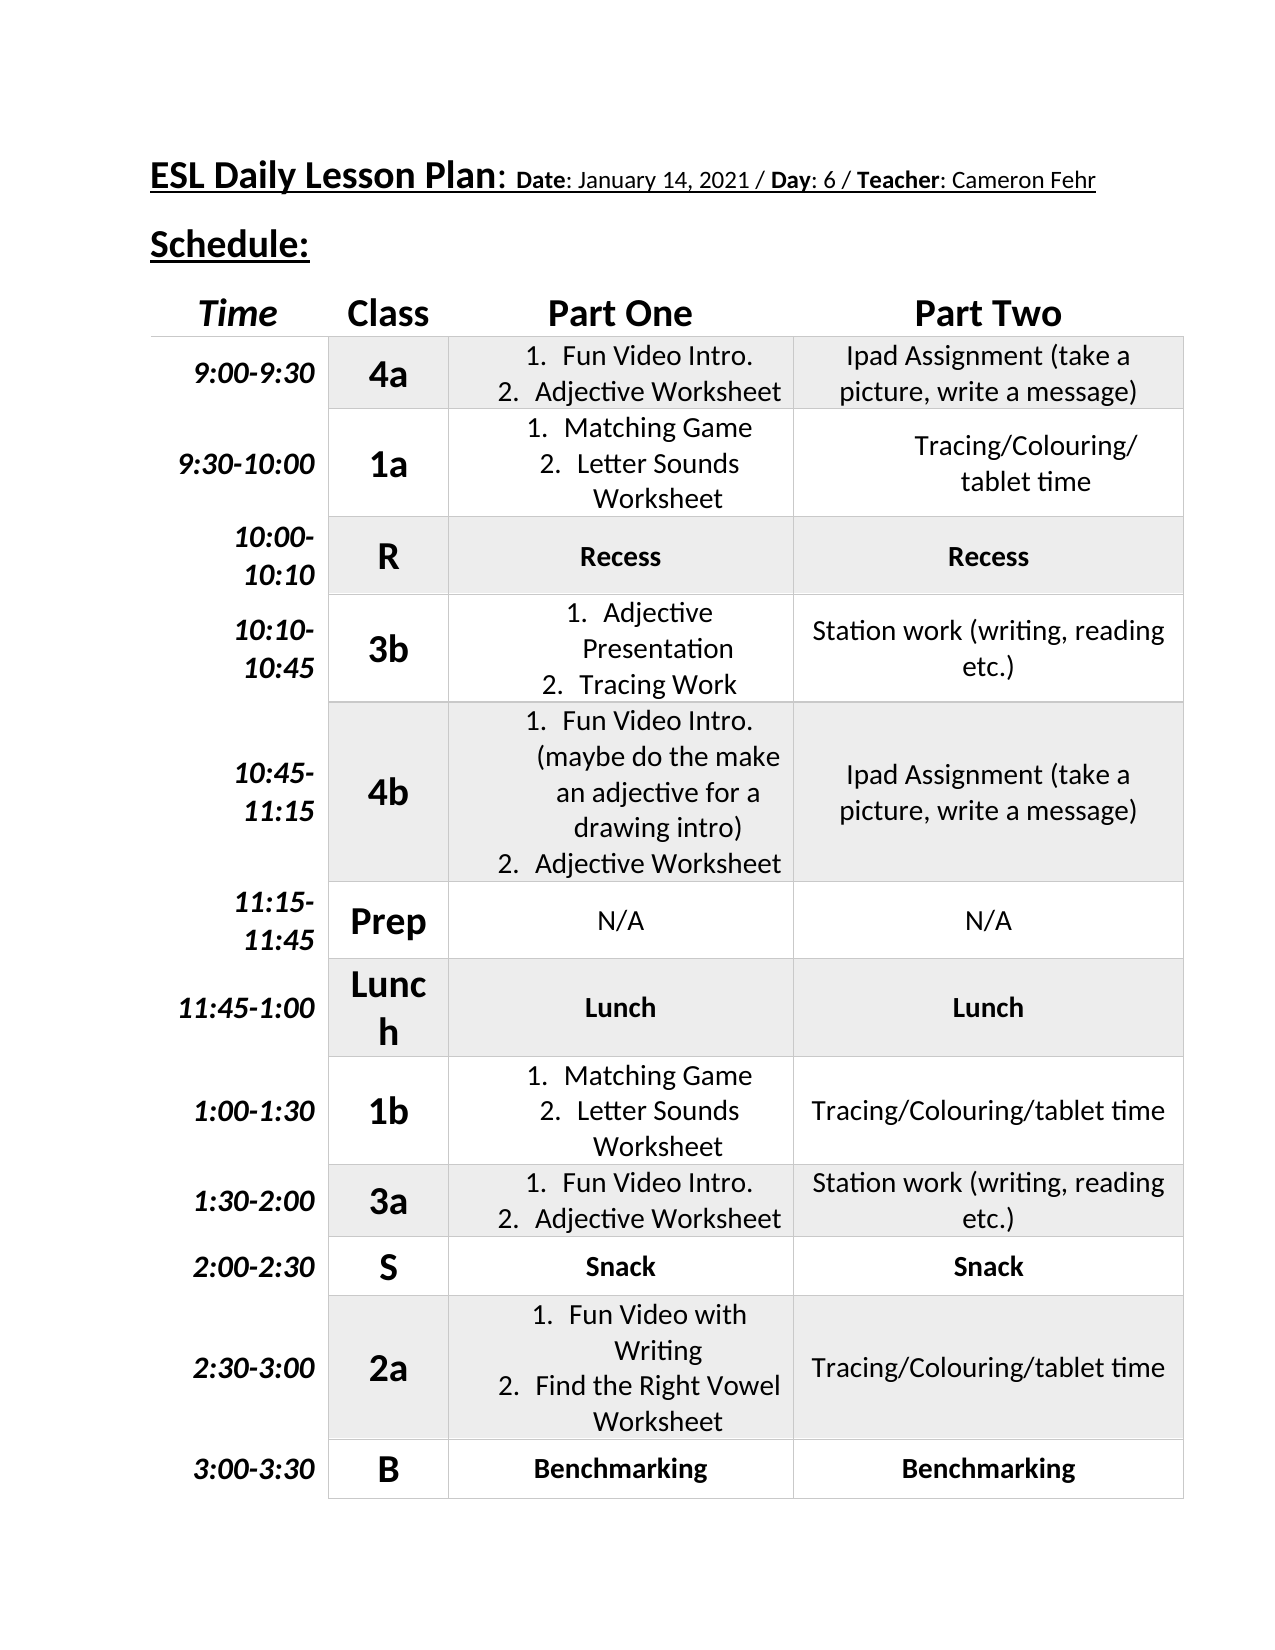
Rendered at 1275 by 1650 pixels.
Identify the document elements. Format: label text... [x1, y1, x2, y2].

table_cell 10:10-10:45 [151, 594, 328, 701]
table_cell Ipad Assignment (take a picture, write a message) [794, 703, 1183, 881]
text Schedule: [150, 219, 1125, 267]
table_cell Benchmarking [794, 1440, 1183, 1497]
table_cell Tracing/Colouring/tablet time [794, 409, 1183, 516]
table_cell Tracing/Colouring/tablet time [794, 1296, 1183, 1438]
table_cell 3a [329, 1165, 448, 1236]
table_cell 9:30-10:00 [151, 408, 328, 516]
table_cell Fun Video Intro. Adjective Worksheet [449, 337, 793, 408]
table_cell S [329, 1237, 448, 1295]
table_cell Benchmarking [449, 1440, 793, 1497]
table_header Part One [448, 288, 793, 336]
table_cell 2a [329, 1296, 448, 1438]
table_cell Tracing/Colouring/tablet time [794, 1057, 1183, 1163]
table_cell 4a [329, 337, 448, 408]
text ESL Daily Lesson Plan: Date: January 14, 2021 / Day: 6 / Teacher: Cameron Fehr [150, 150, 1125, 198]
table_cell Lunch [794, 959, 1183, 1056]
table_cell 11:15-11:45 [151, 881, 328, 958]
table_cell Prep [329, 882, 448, 958]
table_cell Lunch [329, 959, 448, 1056]
table_cell Matching Game Letter Sounds Worksheet [449, 409, 793, 516]
table_header Part Two [793, 288, 1184, 336]
table_cell 4b [329, 703, 448, 881]
table_cell B [329, 1440, 448, 1497]
table_cell Adjective Presentation Tracing Work [449, 595, 793, 701]
table_cell 9:00-9:30 [151, 337, 328, 408]
table_cell Station work (writing, reading etc.) [794, 1165, 1183, 1236]
table_cell Fun Video with Writing Find the Right Vowel Worksheet [449, 1296, 793, 1438]
table_cell 10:00-10:10 [151, 516, 328, 593]
table_cell R [329, 517, 448, 593]
table_header Time [151, 288, 329, 336]
table_cell 3:00-3:30 [151, 1439, 328, 1497]
table_cell 1b [329, 1057, 448, 1163]
table_cell Fun Video Intro. (maybe do the make an adjective for a drawing intro) Adjective Worksheet [449, 703, 793, 881]
table_header Class [329, 288, 448, 336]
table_cell N/A [794, 882, 1183, 958]
table_cell Snack [794, 1237, 1183, 1295]
table_cell Lunch [449, 959, 793, 1056]
table_cell 3b [329, 595, 448, 701]
table_cell 11:45-1:00 [151, 958, 328, 1056]
table_cell Matching Game Letter Sounds Worksheet [449, 1057, 793, 1163]
table_cell Fun Video Intro. Adjective Worksheet [449, 1165, 793, 1236]
table_cell 2:00-2:30 [151, 1236, 328, 1295]
table_cell 2:30-3:00 [151, 1295, 328, 1438]
table_cell Recess [794, 517, 1183, 593]
table_cell N/A [449, 882, 793, 958]
table_cell Recess [449, 517, 793, 593]
table_cell Ipad Assignment (take a picture, write a message) [794, 337, 1183, 408]
table_cell 1a [329, 409, 448, 516]
table_cell Station work (writing, reading etc.) [794, 595, 1183, 701]
table_cell Snack [449, 1237, 793, 1295]
table_cell 10:45-11:15 [151, 701, 328, 881]
table_cell 1:30-2:00 [151, 1164, 328, 1236]
table_cell 1:00-1:30 [151, 1056, 328, 1163]
